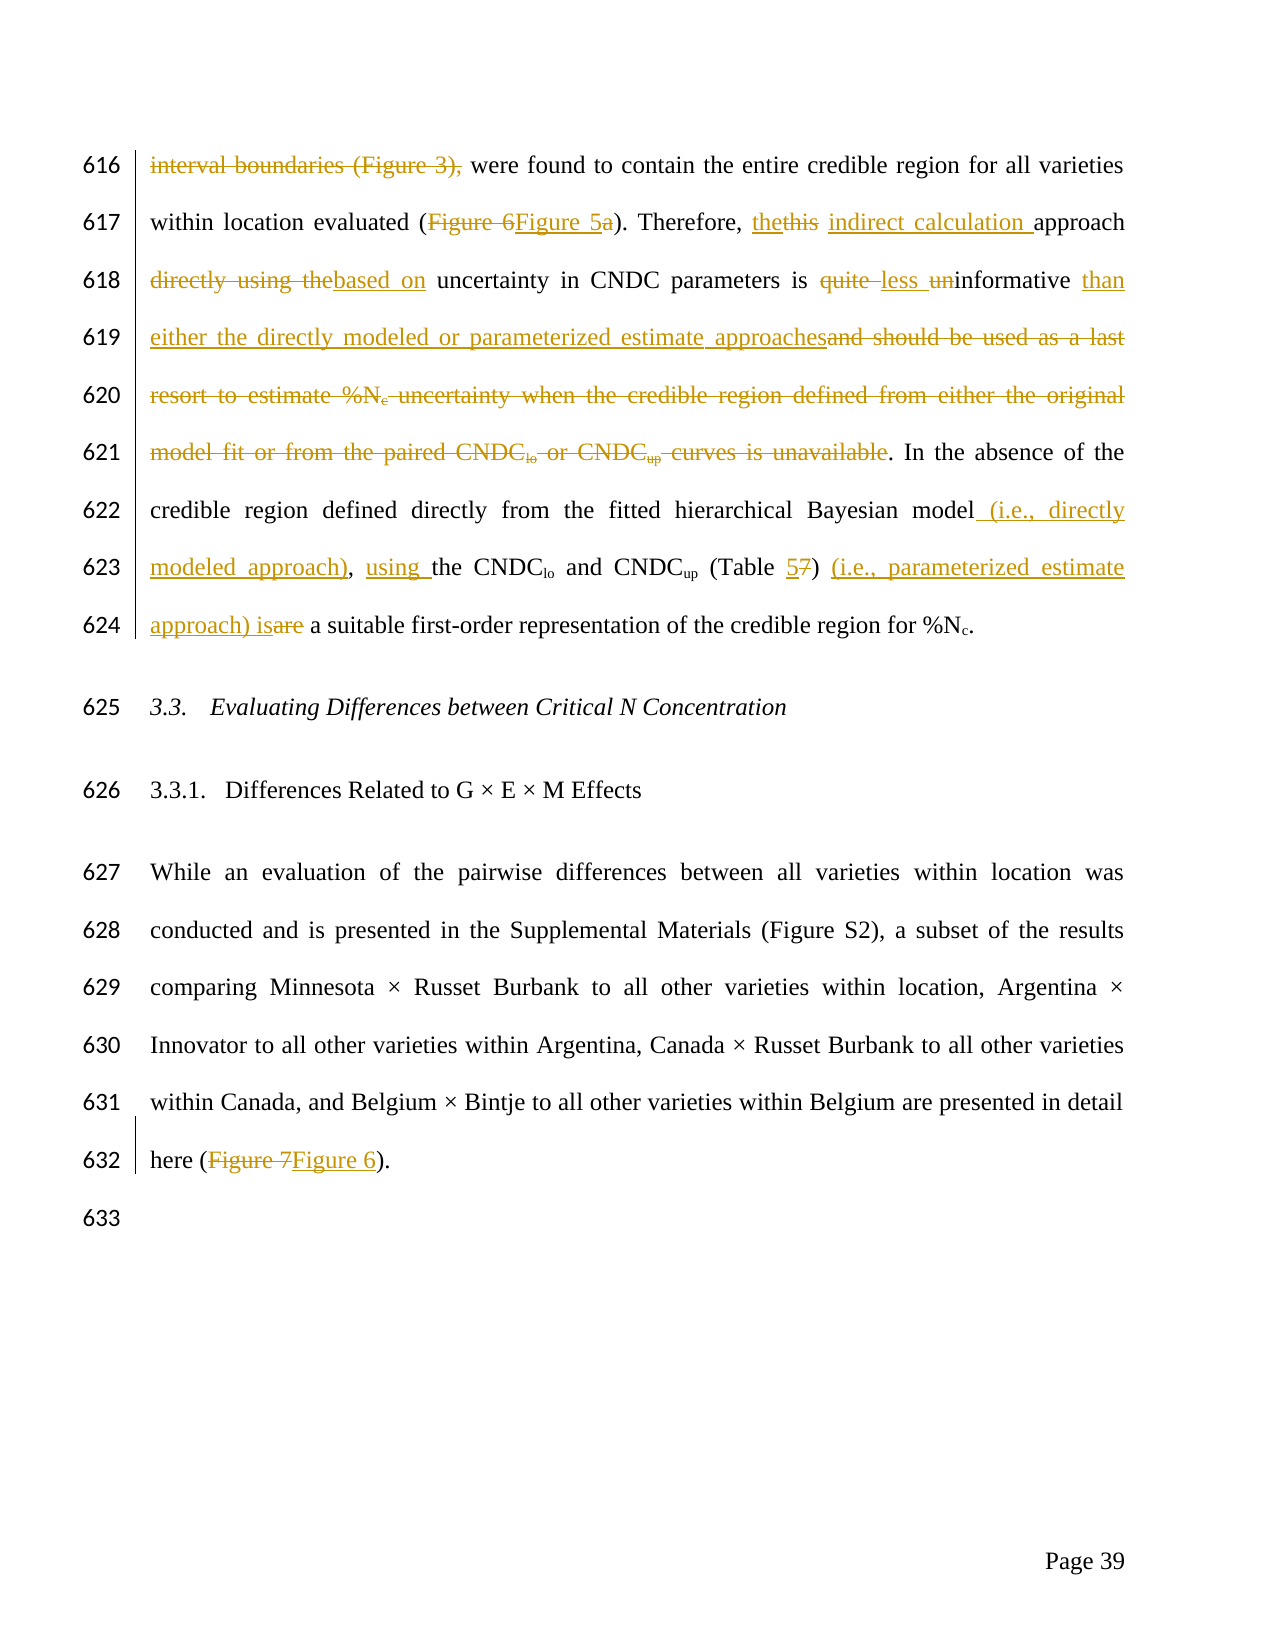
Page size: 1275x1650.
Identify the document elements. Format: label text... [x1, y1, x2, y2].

subtitle Evaluating Differences between Critical N Concentration [150, 692, 1125, 721]
subtitle Differences Related to G × E × M Effects [150, 775, 1125, 804]
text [150, 150, 1125, 639]
text While an evaluation of the pairwise differences between all varieties within location was conducted and is presented in the Supplemental Materials (Figure S2), a subset of the results comparing Minnesota × Russet Burbank to all other varieties within location, Argentina × Innovator to all other varieties within Argentina, Canada × Russet Burbank to all other varieties within Canada, and Belgium × Bintje to all other varieties within Belgium are presented in detail here (). [150, 857, 1125, 1174]
